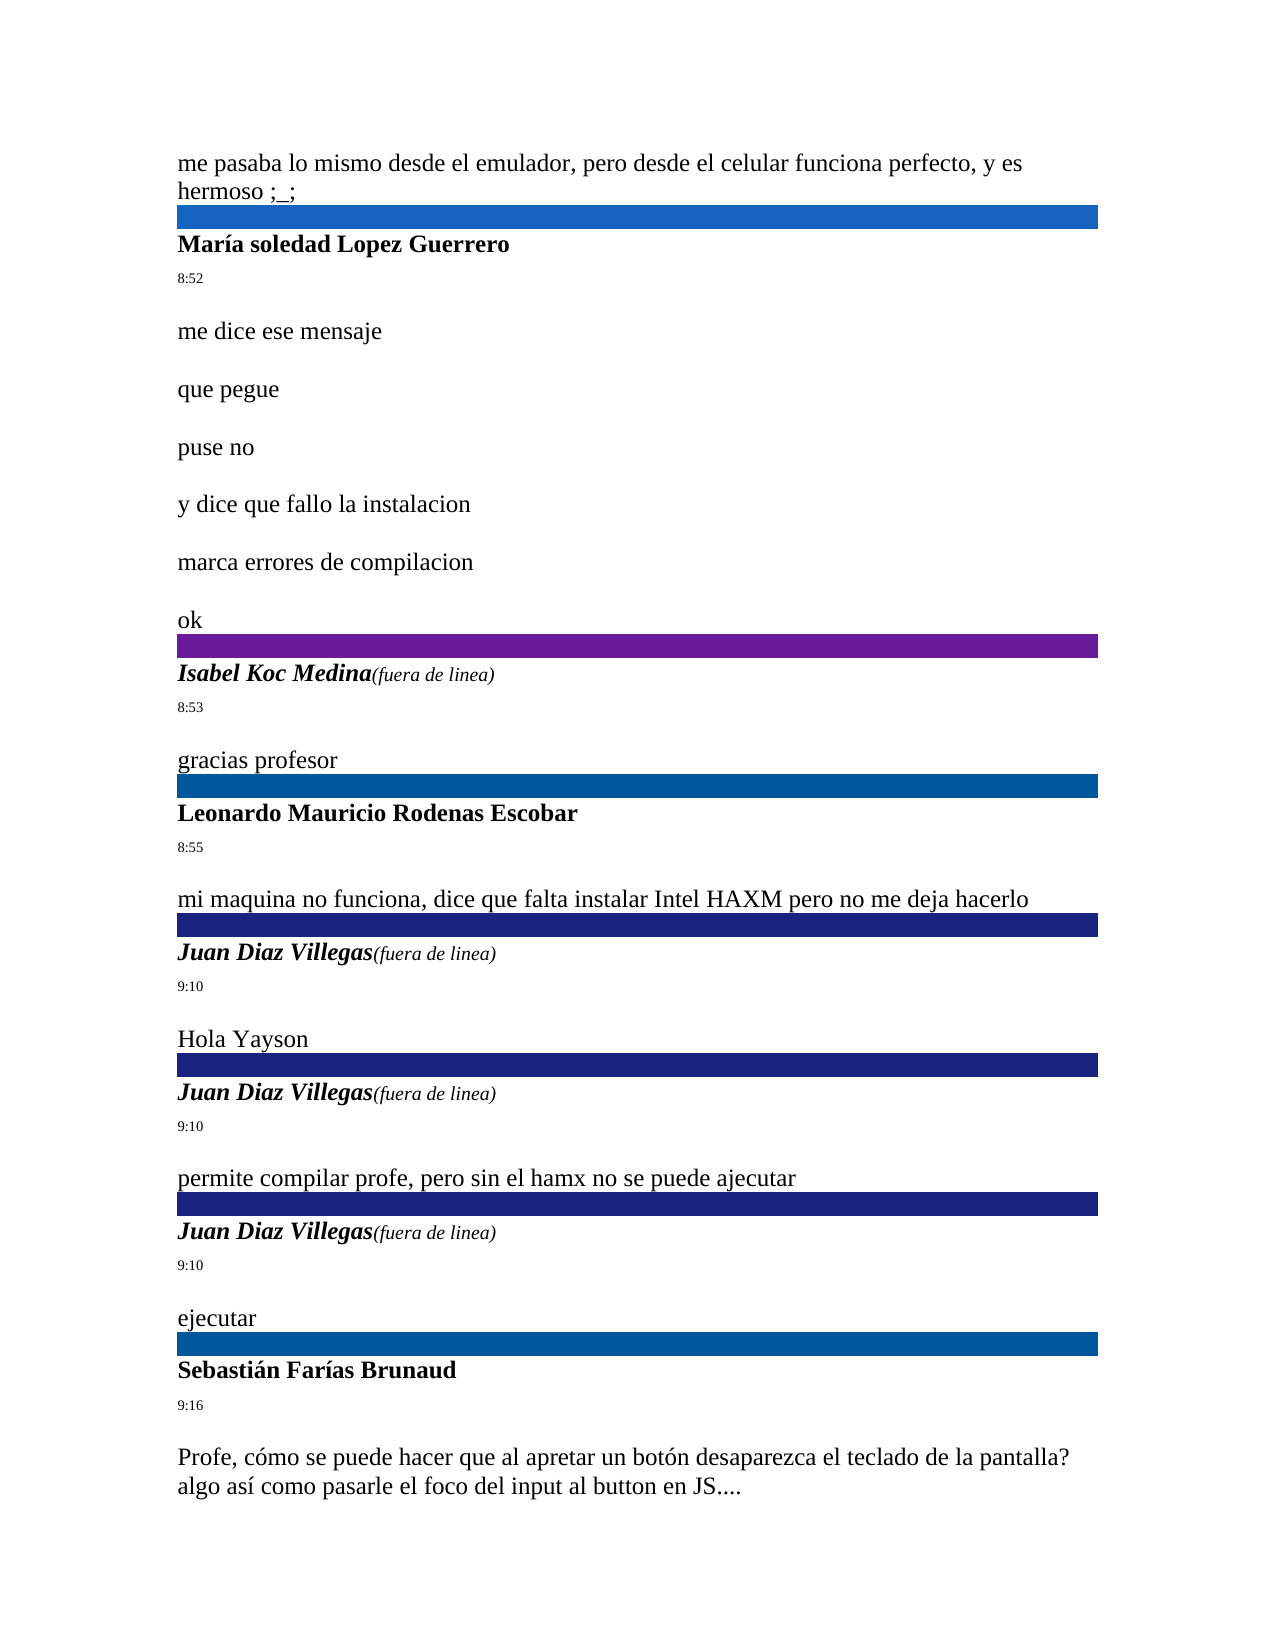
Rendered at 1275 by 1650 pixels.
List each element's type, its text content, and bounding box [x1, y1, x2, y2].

text Ma [177, 205, 1098, 229]
text 8:55 [177, 826, 1098, 855]
text Le [177, 774, 1098, 798]
text Ju [177, 1053, 1098, 1077]
text Sebastián Farías Brunaud [177, 1356, 1098, 1384]
text Leonardo Mauricio Rodenas Escobar [177, 798, 1098, 826]
text Ju [177, 913, 1098, 937]
text 8:52 [177, 258, 1098, 287]
text 9:16 [177, 1384, 1098, 1413]
text ejecutar [177, 1303, 1098, 1332]
text que pegue [177, 374, 1098, 402]
text Hola Yayson [177, 1024, 1098, 1053]
text permite compilar profe, pero sin el hamx no se puede ajecutar [177, 1163, 1098, 1192]
text 8:53 [177, 687, 1098, 716]
text María soledad Lopez Guerrero [177, 229, 1098, 258]
text marca errores de compilacion [177, 547, 1098, 576]
text Profe, cómo se puede hacer que al apretar un botón desaparezca el teclado de la pantalla? algo así como pasarle el foco del input al button en JS.... [177, 1442, 1098, 1500]
text ok [177, 605, 1098, 634]
text Isabel Koc Medina(fuera de linea) [177, 658, 1098, 687]
text Juan Diaz Villegas(fuera de linea) [177, 1077, 1098, 1105]
text y dice que fallo la instalacion [177, 489, 1098, 518]
text mi maquina no funciona, dice que falta instalar Intel HAXM pero no me deja hacerlo [177, 884, 1098, 913]
text gracias profesor [177, 745, 1098, 774]
text me dice ese mensaje [177, 316, 1098, 344]
text Is [177, 634, 1098, 658]
text 9:10 [177, 966, 1098, 995]
text Juan Diaz Villegas(fuera de linea) [177, 937, 1098, 966]
text Juan Diaz Villegas(fuera de linea) [177, 1216, 1098, 1245]
text 9:10 [177, 1105, 1098, 1134]
text Ju [177, 1192, 1098, 1216]
text Se [177, 1332, 1098, 1356]
text puse no [177, 432, 1098, 460]
text me pasaba lo mismo desde el emulador, pero desde el celular funciona perfecto, y es hermoso ;_; [177, 148, 1098, 205]
text 9:10 [177, 1245, 1098, 1274]
